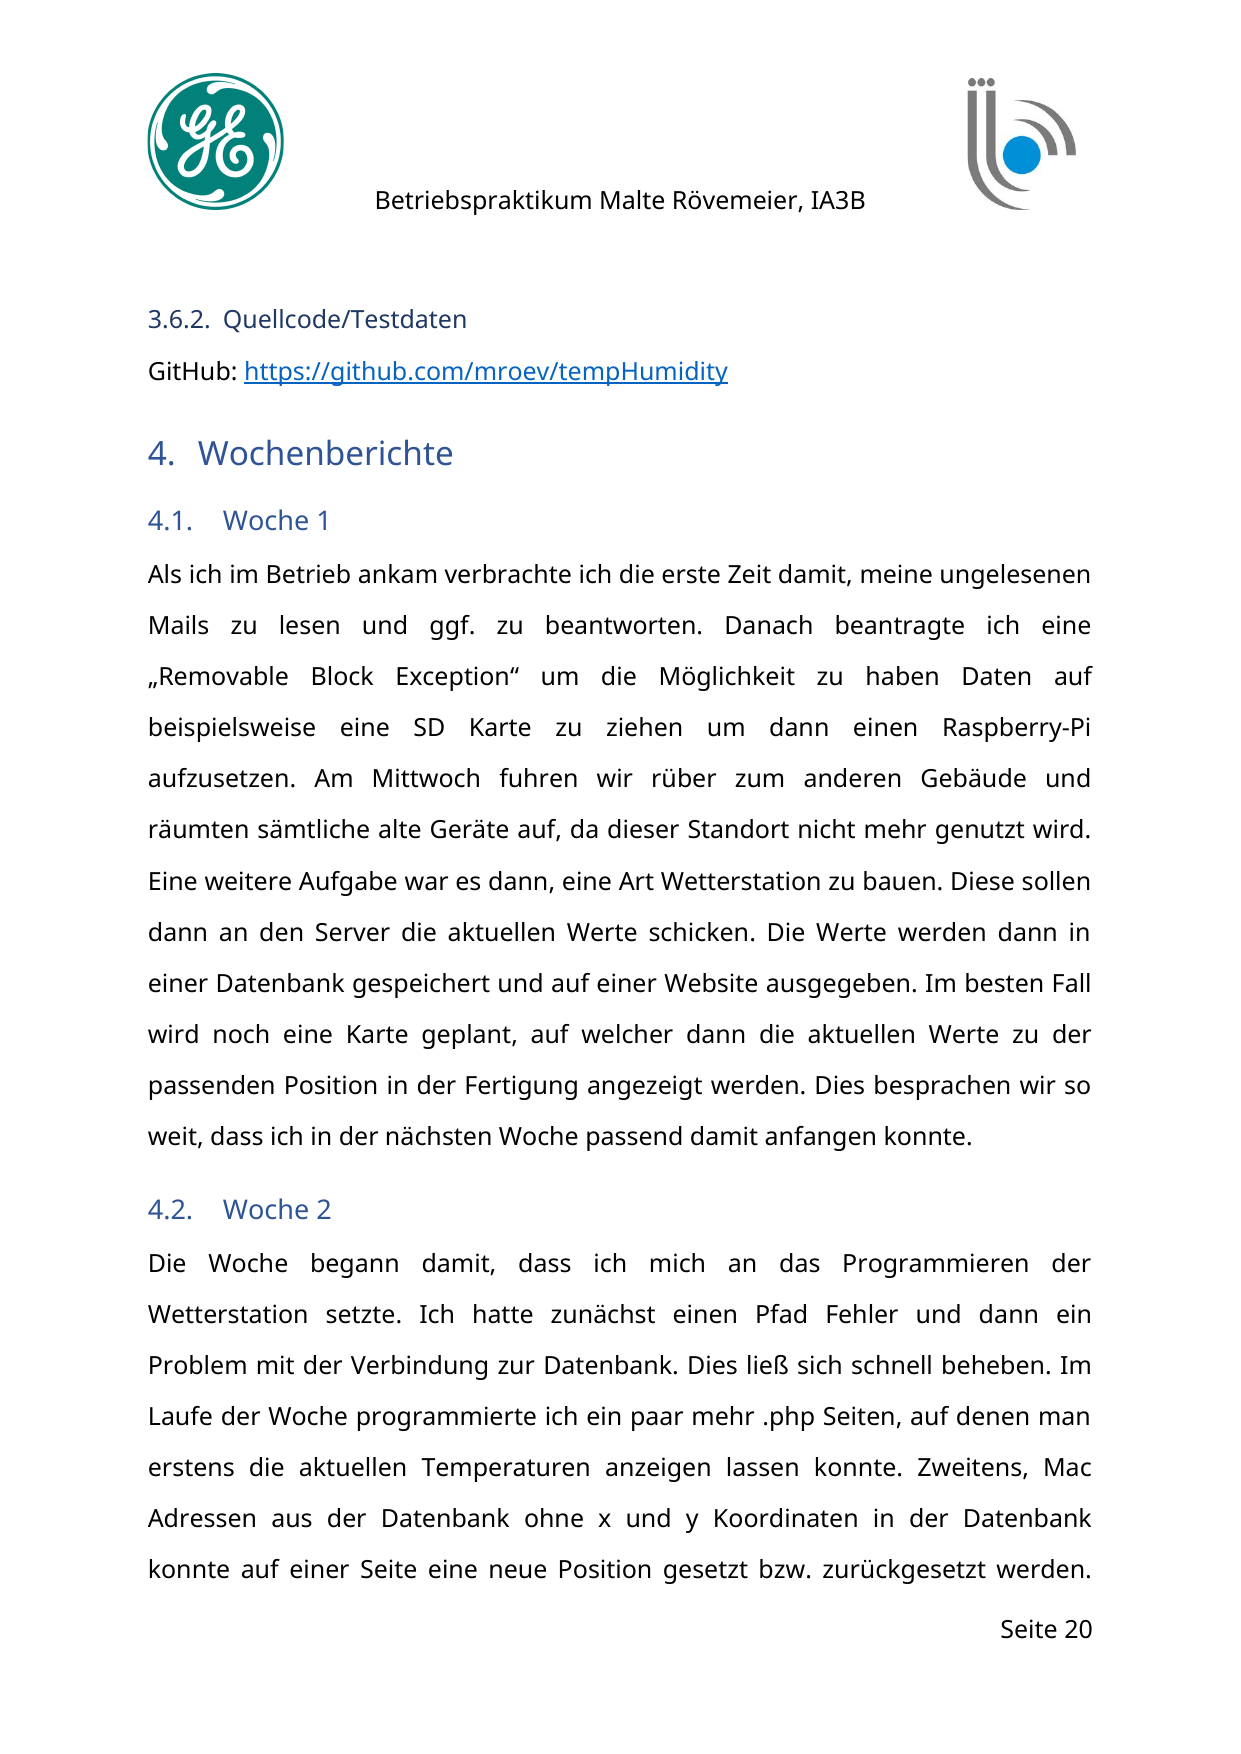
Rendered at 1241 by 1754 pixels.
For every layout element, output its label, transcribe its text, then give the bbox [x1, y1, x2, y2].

text Als ich im Betrieb ankam verbrachte ich die erste Zeit damit, meine ungelesenen Mails zu lesen und ggf. zu beantworten. Danach beantragte ich eine „Removable Block Exception“ um die Möglichkeit zu haben Daten auf beispielsweise eine SD Karte zu ziehen um dann einen Raspberry-Pi aufzusetzen. Am Mittwoch fuhren wir rüber zum anderen Gebäude und räumten sämtliche alte Geräte auf, da dieser Standort nicht mehr genutzt wird. Eine weitere Aufgabe war es dann, eine Art Wetterstation zu bauen. Diese sollen dann an den Server die aktuellen Werte schicken. Die Werte werden dann in einer Datenbank gespeichert und auf einer Website ausgegeben. Im besten Fall wird noch eine Karte geplant, auf welcher dann die aktuellen Werte zu der passenden Position in der Fertigung angezeigt werden. Dies besprachen wir so weit, dass ich in der nächsten Woche passend damit anfangen konnte. [148, 557, 1093, 1152]
text GitHub: https://github.com/mroev/tempHumidity [148, 353, 1093, 387]
picture [967, 78, 1093, 210]
subtitle Quellcode/Testdaten [148, 302, 1093, 336]
subtitle Woche 1 [148, 502, 1093, 538]
subtitle Wochenberichte [148, 429, 1093, 475]
subtitle Woche 2 [148, 1190, 1093, 1227]
picture [147, 73, 284, 210]
